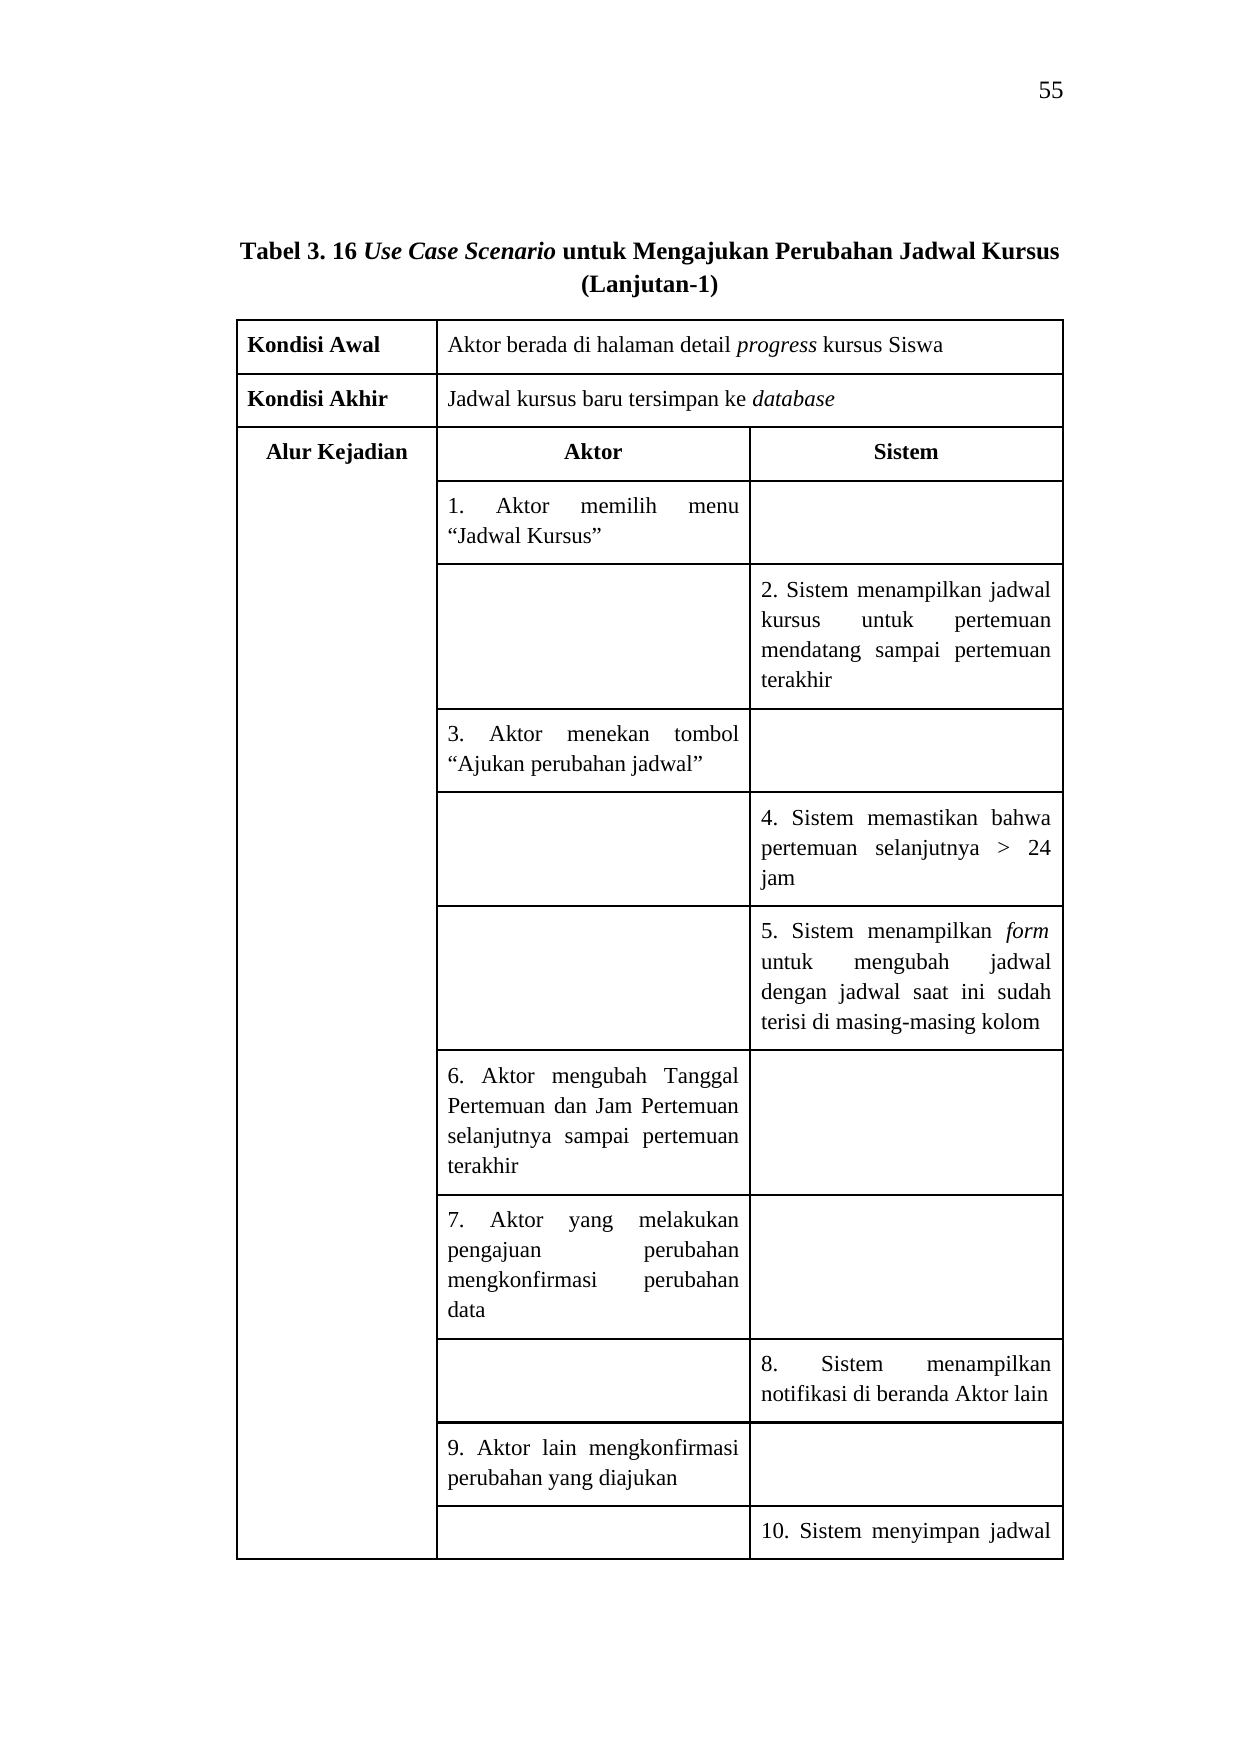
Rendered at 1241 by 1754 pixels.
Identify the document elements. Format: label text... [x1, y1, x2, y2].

table_cell [751, 1051, 1062, 1193]
table_cell 9. Aktor lain mengkonfirmasi perubahan yang diajukan [438, 1424, 749, 1505]
table_cell 3. Aktor menekan tombol “Ajukan perubahan jadwal” [438, 710, 749, 791]
table_cell [751, 710, 1062, 791]
table_cell 2. Sistem menampilkan jadwal kursus untuk pertemuan mendatang sampai pertemuan terakhir [751, 565, 1062, 707]
table_cell [438, 1507, 749, 1558]
table_cell Sistem [751, 428, 1062, 479]
text Tabel 3. 16 Use Case Scenario untuk Mengajukan Perubahan Jadwal Kursus (Lanjutan-1) [236, 236, 1063, 298]
table_cell [438, 565, 749, 707]
table_cell Aktor [438, 428, 749, 479]
table_cell Kondisi Akhir [238, 375, 436, 426]
table_header Aktor berada di halaman detail progress kursus Siswa [438, 321, 1062, 372]
table_cell 6. Aktor mengubah Tanggal Pertemuan dan Jam Pertemuan selanjutnya sampai pertemuan terakhir [438, 1051, 749, 1193]
table_cell [751, 482, 1062, 563]
table_cell 10. Sistem menyimpan jadwal kursus baru ke database [751, 1507, 1062, 1558]
table_cell [438, 907, 749, 1049]
table_cell Jadwal kursus baru tersimpan ke database [438, 375, 1062, 426]
table_cell [751, 1196, 1062, 1338]
table_cell 8. Sistem menampilkan notifikasi di beranda Aktor lain [751, 1340, 1062, 1421]
table_cell [438, 1340, 749, 1421]
table_cell Alur Kejadian [238, 428, 436, 1558]
table_header Kondisi Awal [238, 321, 436, 372]
table_cell 1. Aktor memilih menu “Jadwal Kursus” [438, 482, 749, 563]
table_cell [438, 793, 749, 905]
table_cell [751, 1424, 1062, 1505]
table_cell 5. Sistem menampilkan form untuk mengubah jadwal dengan jadwal saat ini sudah terisi di masing-masing kolom [751, 907, 1062, 1049]
table_cell 7. Aktor yang melakukan pengajuan perubahan mengkonfirmasi perubahan data [438, 1196, 749, 1338]
table_cell 4. Sistem memastikan bahwa pertemuan selanjutnya > 24 jam [751, 793, 1062, 905]
